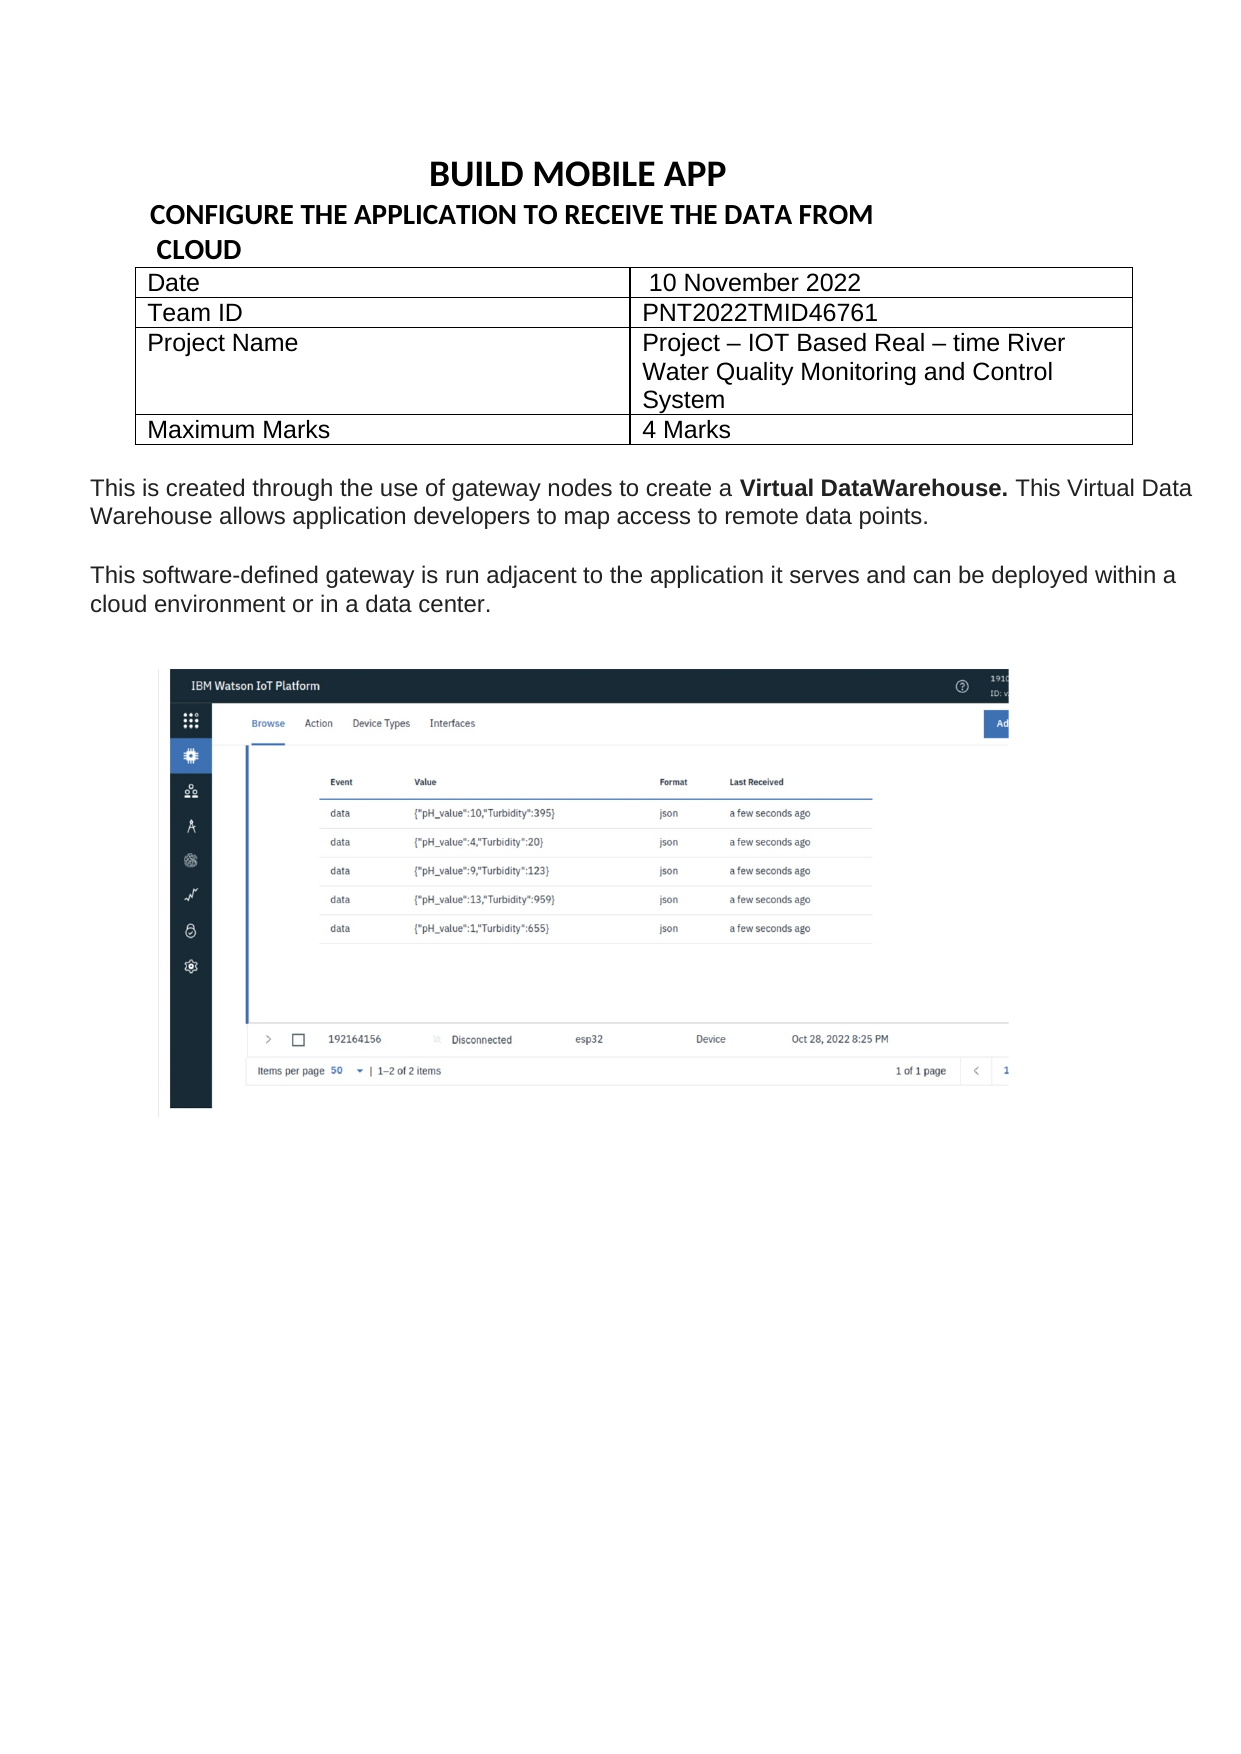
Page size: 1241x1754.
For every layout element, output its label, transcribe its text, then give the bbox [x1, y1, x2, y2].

table_cell Team ID [136, 298, 629, 327]
picture [150, 669, 1009, 1117]
table_header 10 November 2022 [631, 268, 1132, 297]
table_cell Project – IOT Based Real – time River Water Quality Monitoring and Control System [631, 328, 1132, 414]
text CONFIGURE THE APPLICATION TO RECEIVE THE DATA FROM [150, 196, 1090, 231]
text BUILD MOBILE APP [150, 150, 1090, 196]
text CLOUD [150, 231, 1090, 267]
table_cell Project Name [136, 328, 629, 414]
table_header Date [136, 268, 629, 297]
table_cell PNT2022TMID46761 [631, 298, 1132, 327]
table_cell Maximum Marks [136, 415, 629, 444]
table_cell 4 Marks [631, 415, 1132, 444]
